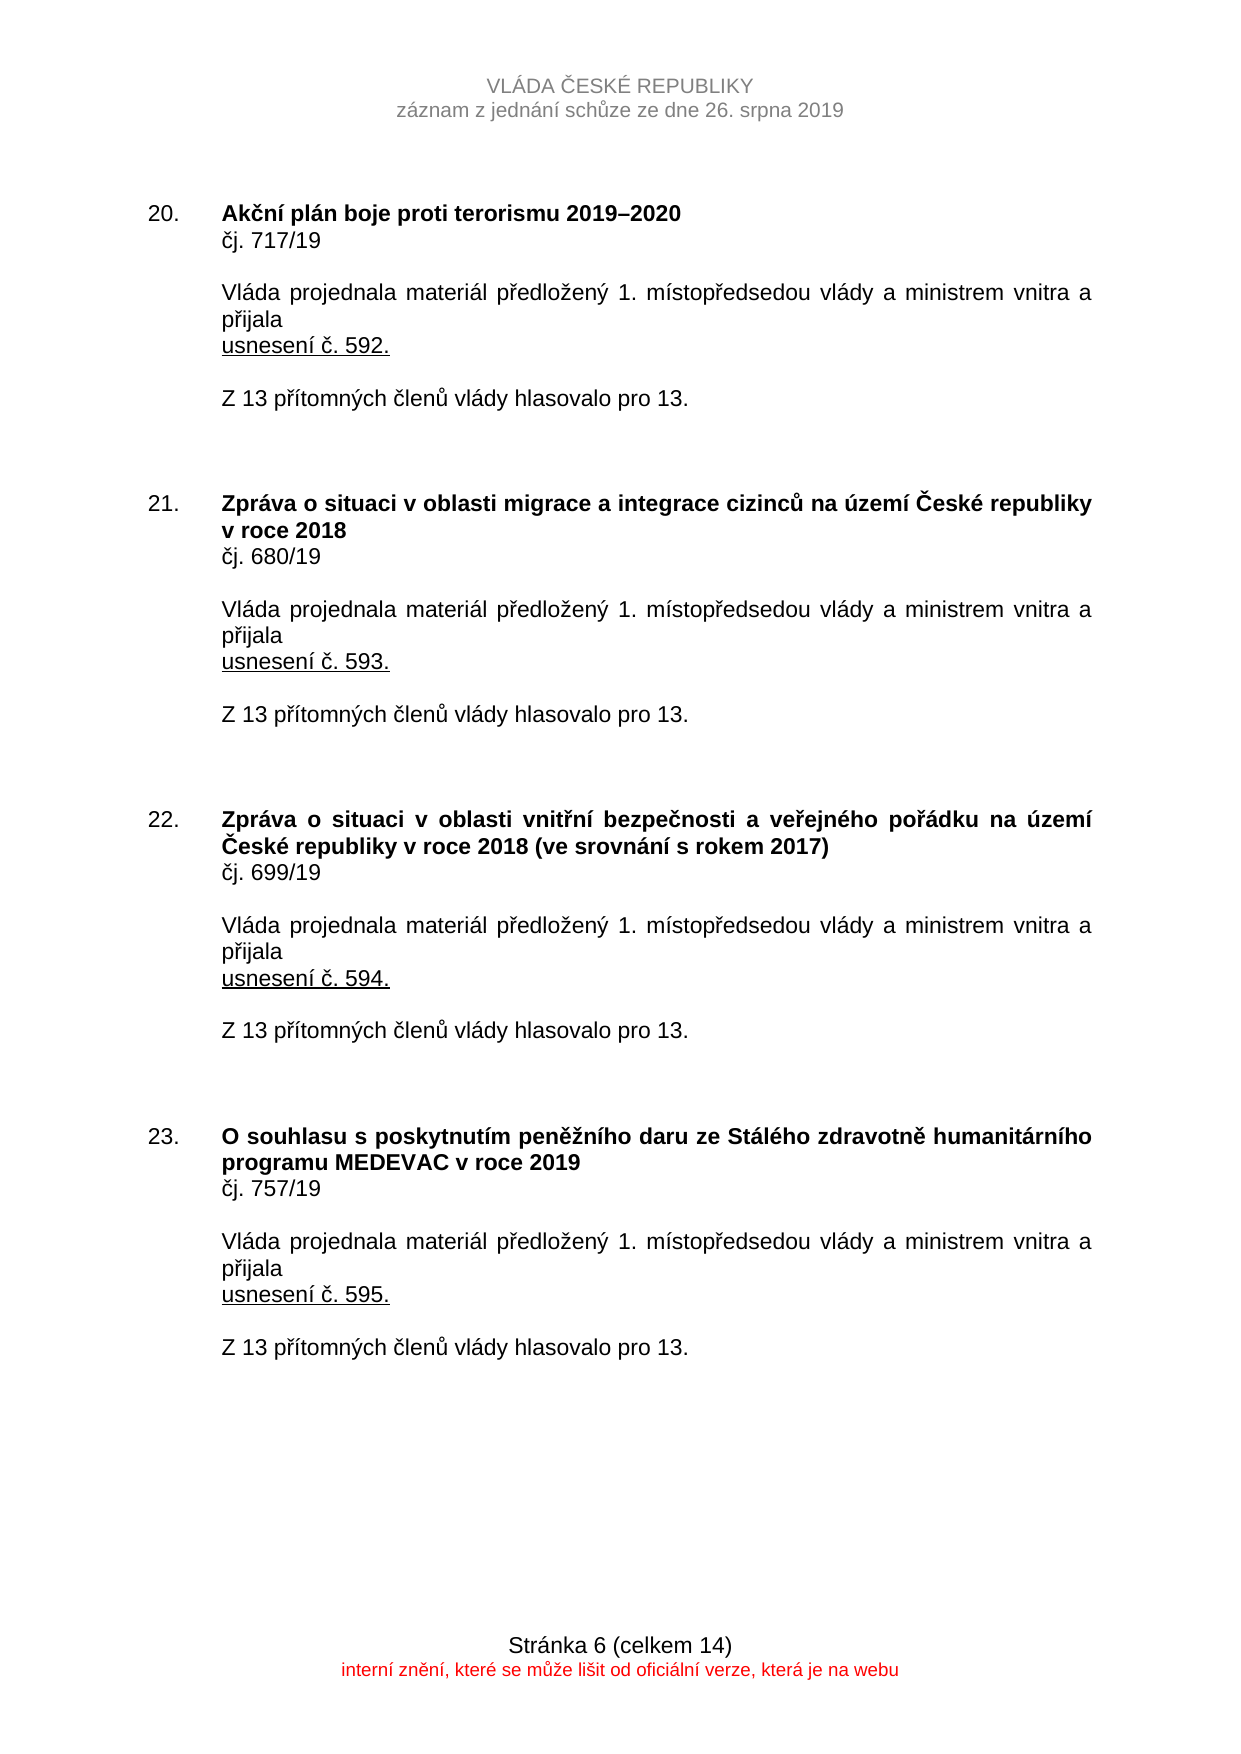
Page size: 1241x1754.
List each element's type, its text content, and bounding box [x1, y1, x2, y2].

text Z 13 přítomných členů vlády hlasovalo pro 13. [148, 701, 1093, 727]
text usnesení č. 593. [148, 648, 1093, 675]
text Z 13 přítomných členů vlády hlasovalo pro 13. [148, 1333, 1093, 1360]
text 21. Zpráva o situaci v oblasti migrace a integrace cizinců na území České republiky v roce 2018 [148, 490, 1093, 543]
text 23. O souhlasu s poskytnutím peněžního daru ze Stálého zdravotně humanitárního programu MEDEVAC v roce 2019 [148, 1123, 1093, 1175]
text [148, 1228, 1093, 1281]
text usnesení č. 592. [148, 332, 1093, 358]
text usnesení č. 595. [148, 1281, 1093, 1307]
text 22. Zpráva o situaci v oblasti vnitřní bezpečnosti a veřejného pořádku na území České republiky v roce 2018 (ve srovnání s rokem 2017) [148, 806, 1093, 859]
text usnesení č. 594. [148, 964, 1093, 991]
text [148, 279, 1093, 332]
text čj. 757/19 [148, 1175, 1093, 1202]
text čj. 680/19 [148, 543, 1093, 569]
text Z 13 přítomných členů vlády hlasovalo pro 13. [148, 385, 1093, 411]
text čj. 699/19 [148, 859, 1093, 886]
text čj. 717/19 [148, 227, 1093, 253]
text 20. Akční plán boje proti terorismu 2019–2020 [148, 200, 1093, 227]
text Z 13 přítomných členů vlády hlasovalo pro 13. [148, 1017, 1093, 1044]
text Vláda projednala materiál předložený 1. místopředsedou vlády a ministrem vnitra a přijala [148, 596, 1093, 648]
text Vláda projednala materiál předložený 1. místopředsedou vlády a ministrem vnitra a přijala [148, 912, 1093, 964]
